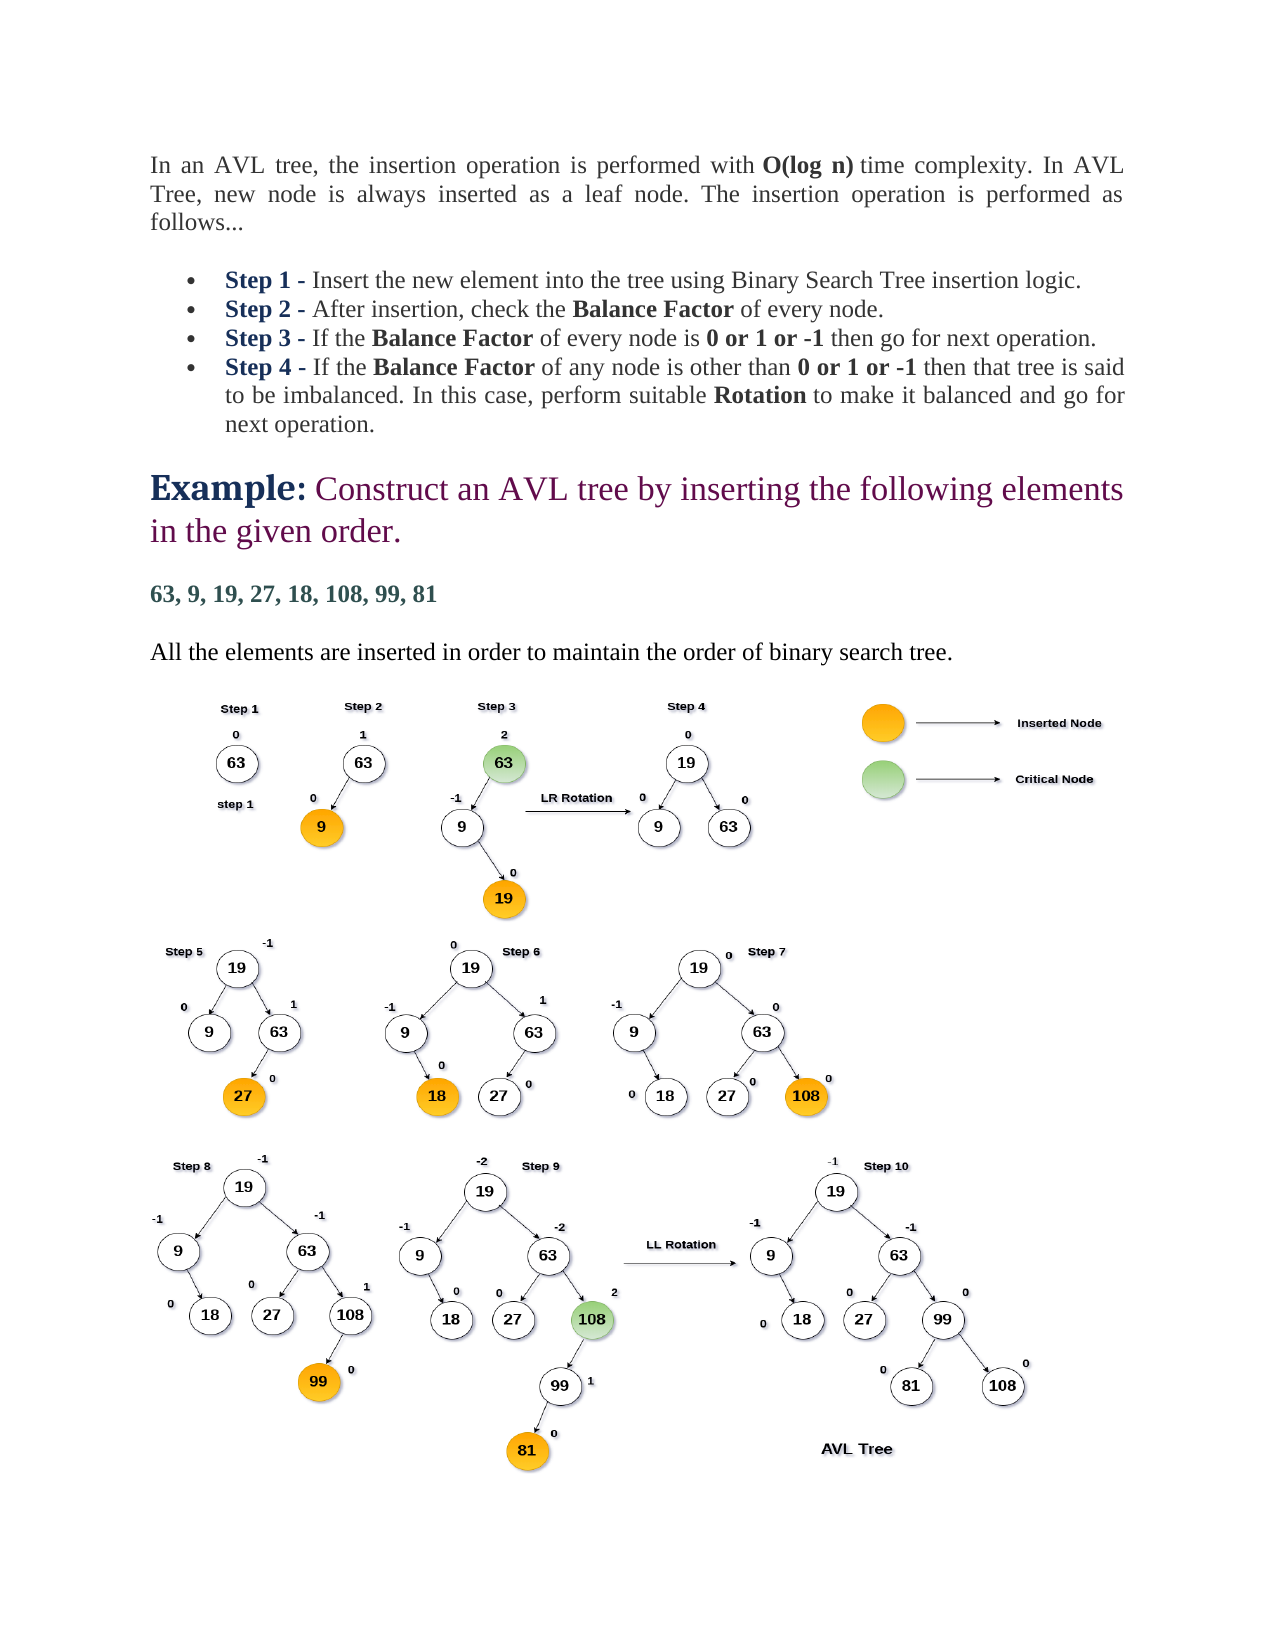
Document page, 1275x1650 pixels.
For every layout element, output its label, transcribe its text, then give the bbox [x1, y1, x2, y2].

list Step 3 - If the Balance Factor of every node is 0 or 1 or -1 then go for next operation. [187, 323, 1125, 352]
list Step 2 - After insertion, check the Balance Factor of every node. [187, 294, 1125, 323]
text All the elements are inserted in order to maintain the order of binary search tree. [150, 637, 1125, 666]
picture [150, 698, 1118, 1474]
text 63, 9, 19, 27, 18, 108, 99, 81 [150, 579, 1125, 608]
text In an AVL tree, the insertion operation is performed with O(log n) time complexity. In AVL Tree, new node is always inserted as a leaf node. The insertion operation is performed as follows... [150, 150, 1125, 236]
list Step 4 - If the Balance Factor of any node is other than 0 or 1 or -1 then that tree is said to be imbalanced. In this case, perform suitable Rotation to make it balanced and go for next operation. [187, 352, 1125, 438]
subtitle Example: Construct an AVL tree by inserting the following elements in the given order. [150, 467, 1125, 550]
list Step 1 - Insert the new element into the tree using Binary Search Tree insertion logic. [187, 265, 1125, 294]
